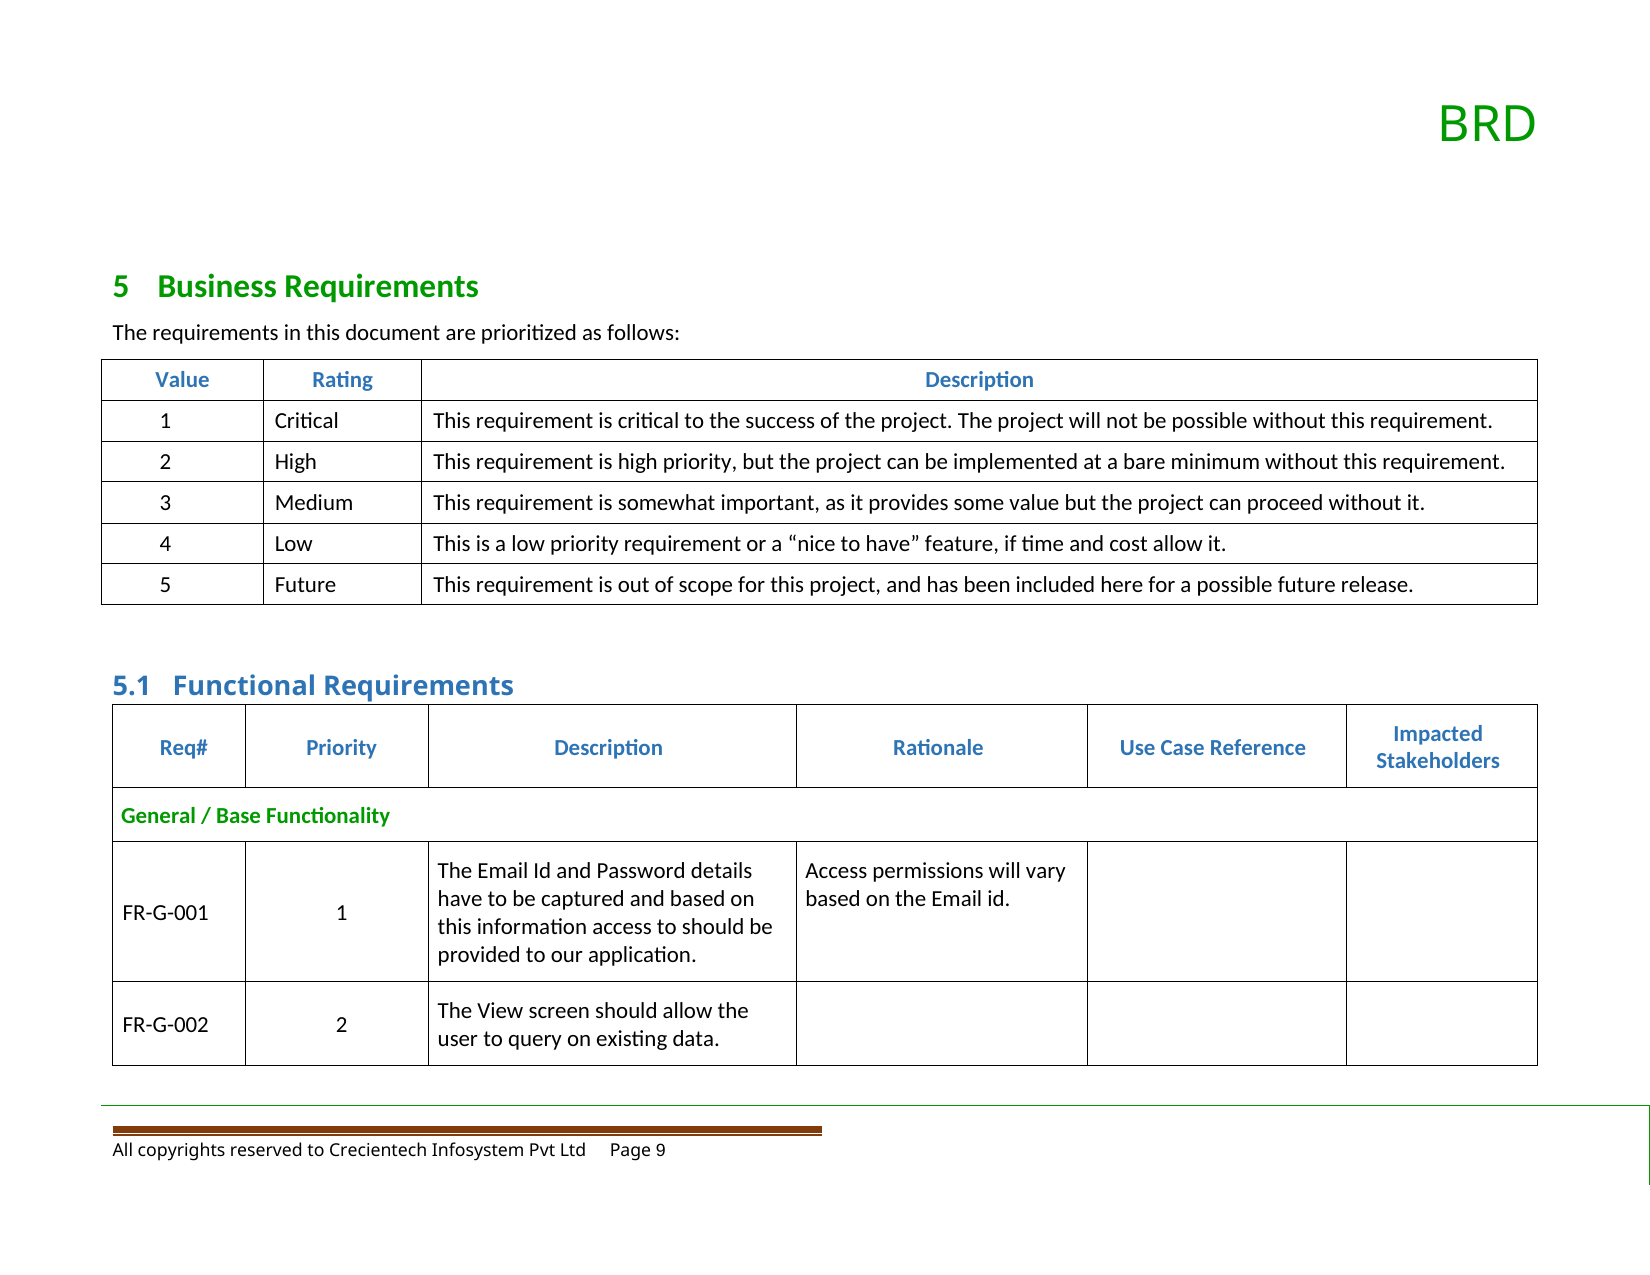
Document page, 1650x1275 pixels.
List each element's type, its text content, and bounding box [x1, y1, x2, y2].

table_cell [797, 982, 1087, 1064]
subtitle Business Requirements [112, 265, 1537, 306]
table_cell 4 [102, 524, 263, 563]
table_cell 2 [246, 982, 428, 1064]
text The requirements in this document are prioritized as follows: [112, 318, 1537, 346]
table_header Rationale [797, 705, 1087, 787]
table_cell 1 [246, 842, 428, 981]
table_header Priority [246, 705, 428, 787]
table_cell Medium [264, 482, 421, 522]
table_cell This requirement is out of scope for this project, and has been included here for a possible future release. [422, 564, 1537, 604]
table_header Rating [264, 360, 421, 399]
table_cell General / Base Functionality [113, 788, 1537, 841]
table_cell This is a low priority requirement or a “nice to have” feature, if time and cost allow it. [422, 524, 1537, 563]
table_cell Low [264, 524, 421, 563]
table_header Description [429, 705, 796, 787]
table_cell High [264, 442, 421, 481]
table_cell Critical [264, 401, 421, 441]
table_cell [1347, 982, 1537, 1064]
table_cell This requirement is high priority, but the project can be implemented at a bare minimum without this requirement. [422, 442, 1537, 481]
table_cell This requirement is somewhat important, as it provides some value but the project can proceed without it. [422, 482, 1537, 522]
table_header Impacted Stakeholders [1347, 705, 1537, 787]
subtitle Functional Requirements [112, 667, 1537, 703]
table_cell [1347, 842, 1537, 981]
table_header Description [422, 360, 1537, 399]
table_cell [1088, 982, 1346, 1064]
table_cell Future [264, 564, 421, 604]
table_cell FR-G-001 [113, 842, 245, 981]
table_header Value [102, 360, 263, 399]
table_cell FR-G-002 [113, 982, 245, 1064]
table_cell 2 [102, 442, 263, 481]
table_cell This requirement is critical to the success of the project. The project will not be possible without this requirement. [422, 401, 1537, 441]
table_cell The View screen should allow the user to query on existing data. [429, 982, 796, 1064]
table_cell 5 [102, 564, 263, 604]
table_header Use Case Reference [1088, 705, 1346, 787]
table_cell Access permissions will vary based on the Email id. [797, 842, 1087, 981]
table_cell 3 [102, 482, 263, 522]
table_cell The Email Id and Password details have to be captured and based on this information access to should be provided to our application. [429, 842, 796, 981]
table_cell 1 [102, 401, 263, 441]
table_header Req# [113, 705, 245, 787]
table_cell [1088, 842, 1346, 981]
